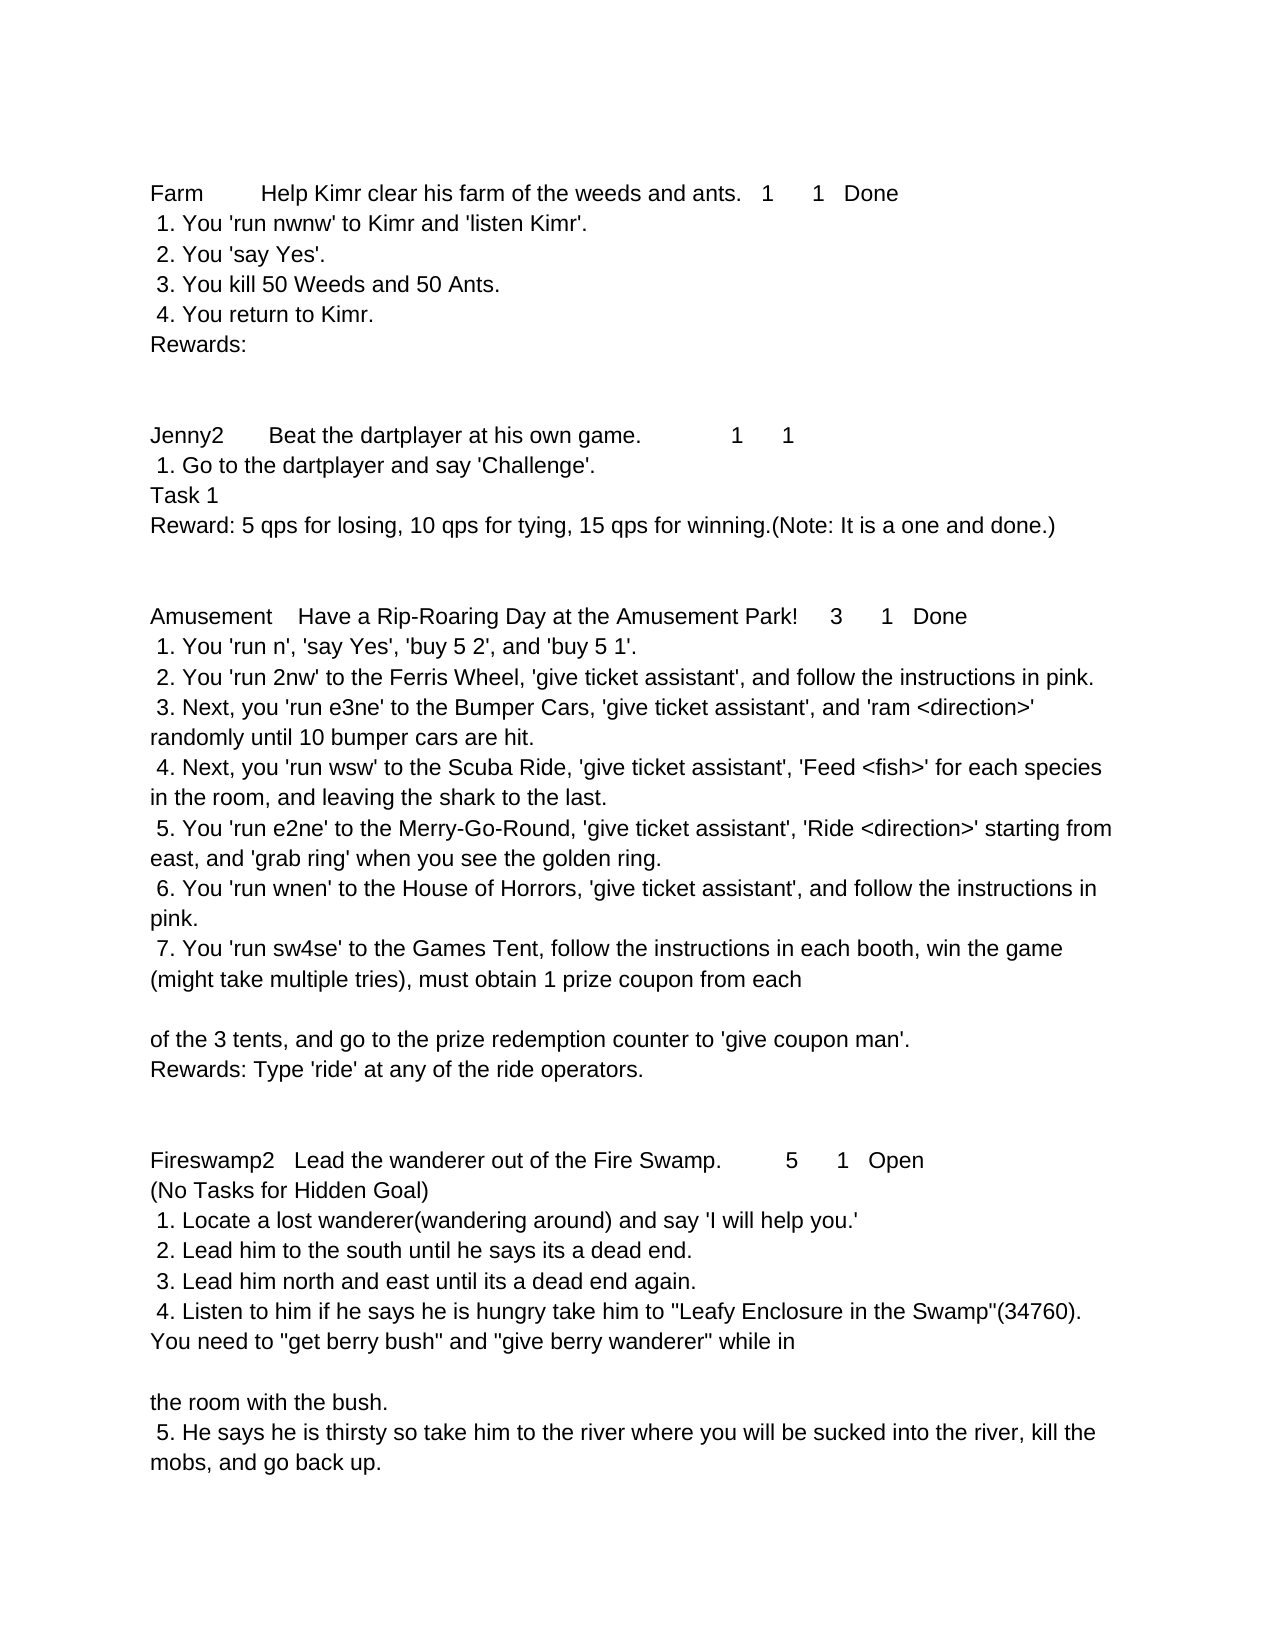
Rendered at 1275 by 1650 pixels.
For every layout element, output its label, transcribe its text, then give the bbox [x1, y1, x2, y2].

text 5. He says he is thirsty so take him to the river where you will be sucked into the river, kill the mobs, and go back up. [150, 1419, 1125, 1475]
text 2. You 'say Yes'. [150, 241, 1125, 267]
text 2. Lead him to the south until he says its a dead end. [150, 1237, 1125, 1264]
text Rewards: Type 'ride' at any of the ride operators. [150, 1056, 1125, 1083]
text Amusement Have a Rip-Roaring Day at the Amusement Park! 3 1 Done [150, 603, 1125, 629]
text Fireswamp2 Lead the wanderer out of the Fire Swamp. 5 1 Open [150, 1147, 1125, 1173]
text the room with the bush. [150, 1388, 1125, 1415]
text 1. You 'run n', 'say Yes', 'buy 5 2', and 'buy 5 1'. [150, 633, 1125, 660]
text Rewards: [150, 331, 1125, 358]
text 3. You kill 50 Weeds and 50 Ants. [150, 271, 1125, 297]
text 4. You return to Kimr. [150, 301, 1125, 327]
text of the 3 tents, and go to the prize redemption counter to 'give coupon man'. [150, 1026, 1125, 1052]
text 3. Lead him north and east until its a dead end again. [150, 1268, 1125, 1294]
text 4. Listen to him if he says he is hungry take him to "Leafy Enclosure in the Swamp"(34760). You need to "get berry bush" and "give berry wanderer" while in [150, 1298, 1125, 1354]
text (No Tasks for Hidden Goal) [150, 1177, 1125, 1203]
text 1. Locate a lost wanderer(wandering around) and say 'I will help you.' [150, 1207, 1125, 1234]
text 5. You 'run e2ne' to the Merry-Go-Round, 'give ticket assistant', 'Ride <direction>' starting from east, and 'grab ring' when you see the golden ring. [150, 814, 1125, 871]
text Farm Help Kimr clear his farm of the weeds and ants. 1 1 Done [150, 180, 1125, 207]
text 1. Go to the dartplayer and say 'Challenge'. [150, 452, 1125, 478]
text Reward: 5 qps for losing, 10 qps for tying, 15 qps for winning.(Note: It is a one and done.) [150, 512, 1125, 539]
text 6. You 'run wnen' to the House of Horrors, 'give ticket assistant', and follow the instructions in pink. [150, 875, 1125, 932]
text 4. Next, you 'run wsw' to the Scuba Ride, 'give ticket assistant', 'Feed <fish>' for each species in the room, and leaving the shark to the last. [150, 754, 1125, 811]
text Task 1 [150, 482, 1125, 509]
text 2. You 'run 2nw' to the Ferris Wheel, 'give ticket assistant', and follow the instructions in pink. [150, 663, 1125, 690]
text Jenny2 Beat the dartplayer at his own game. 1 1 [150, 422, 1125, 448]
text 3. Next, you 'run e3ne' to the Bumper Cars, 'give ticket assistant', and 'ram <direction>' randomly until 10 bumper cars are hit. [150, 694, 1125, 750]
text 1. You 'run nwnw' to Kimr and 'listen Kimr'. [150, 210, 1125, 237]
text 7. You 'run sw4se' to the Games Tent, follow the instructions in each booth, win the game (might take multiple tries), must obtain 1 prize coupon from each [150, 935, 1125, 992]
